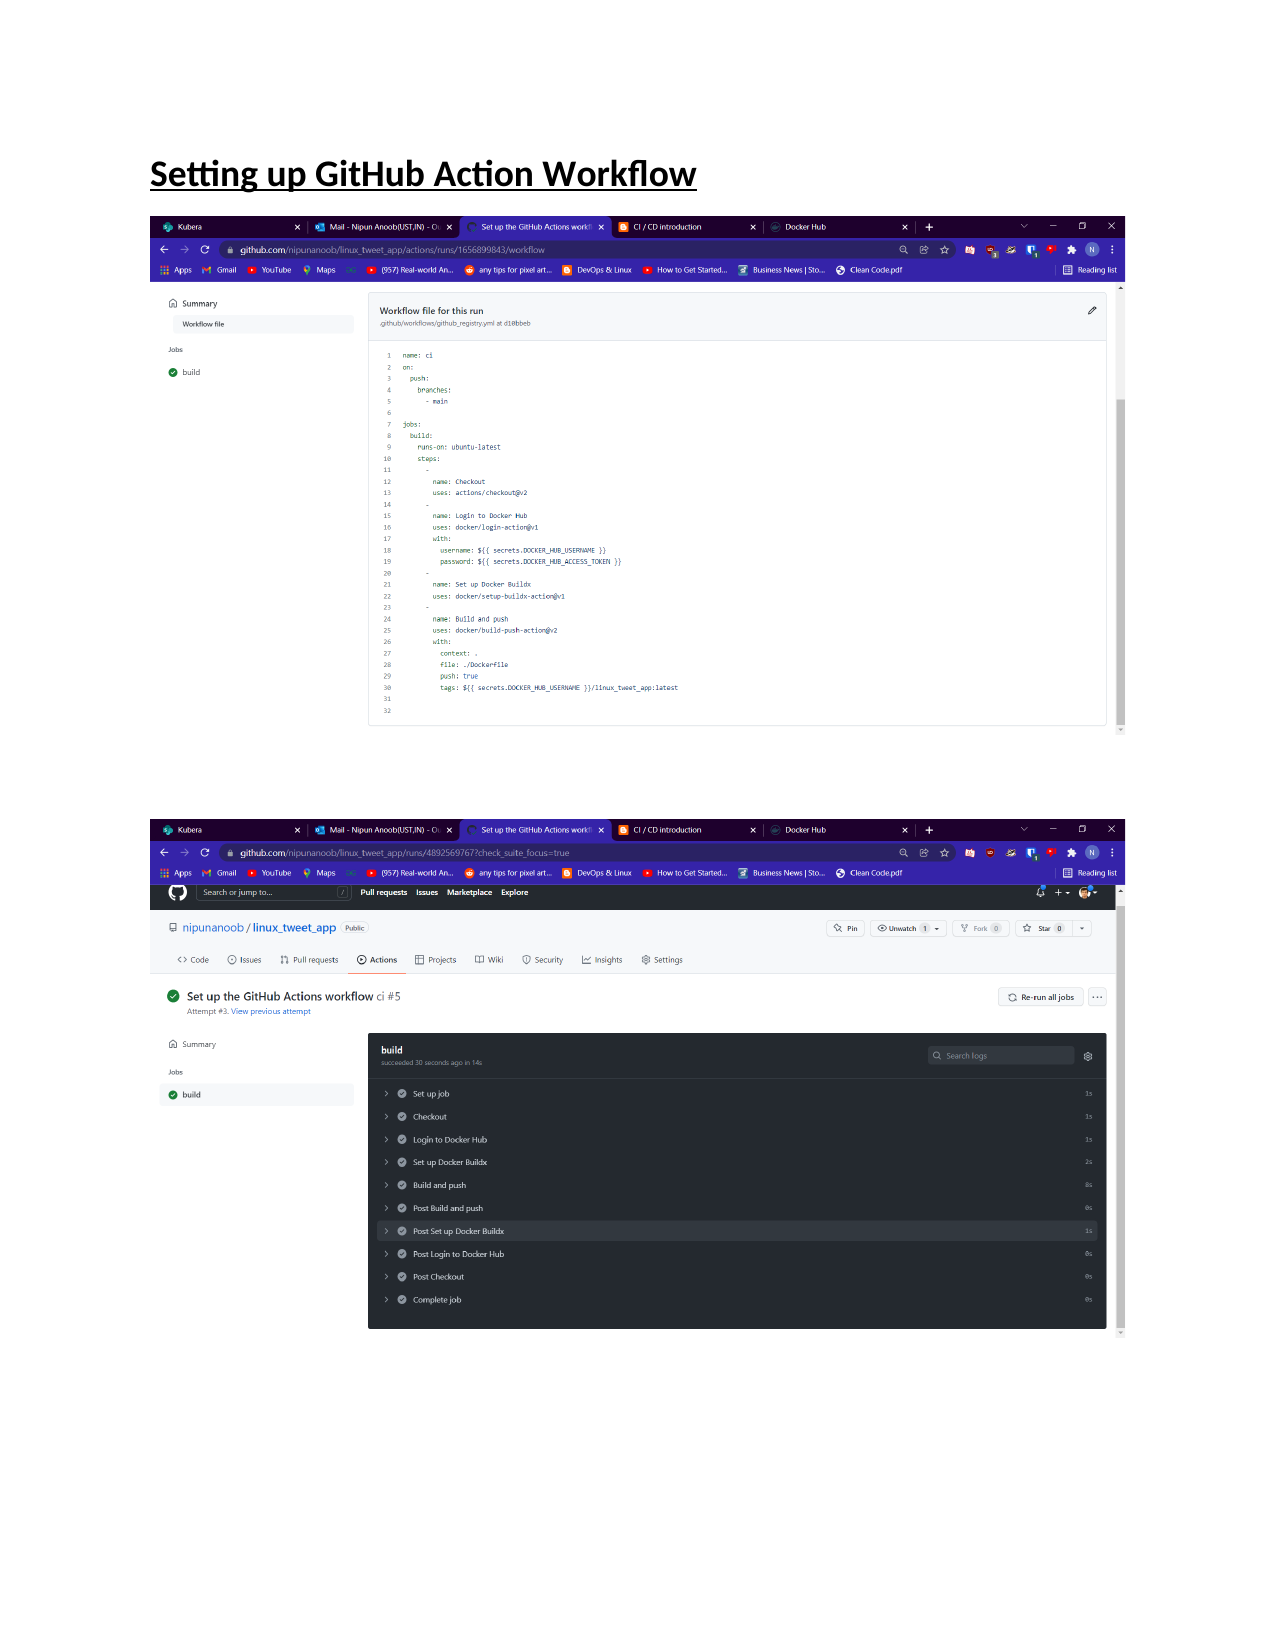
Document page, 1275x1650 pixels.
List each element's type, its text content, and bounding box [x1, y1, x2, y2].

picture [150, 819, 1125, 1338]
picture [150, 216, 1125, 735]
text Setting up GitHub Action Workflow [150, 150, 1125, 196]
